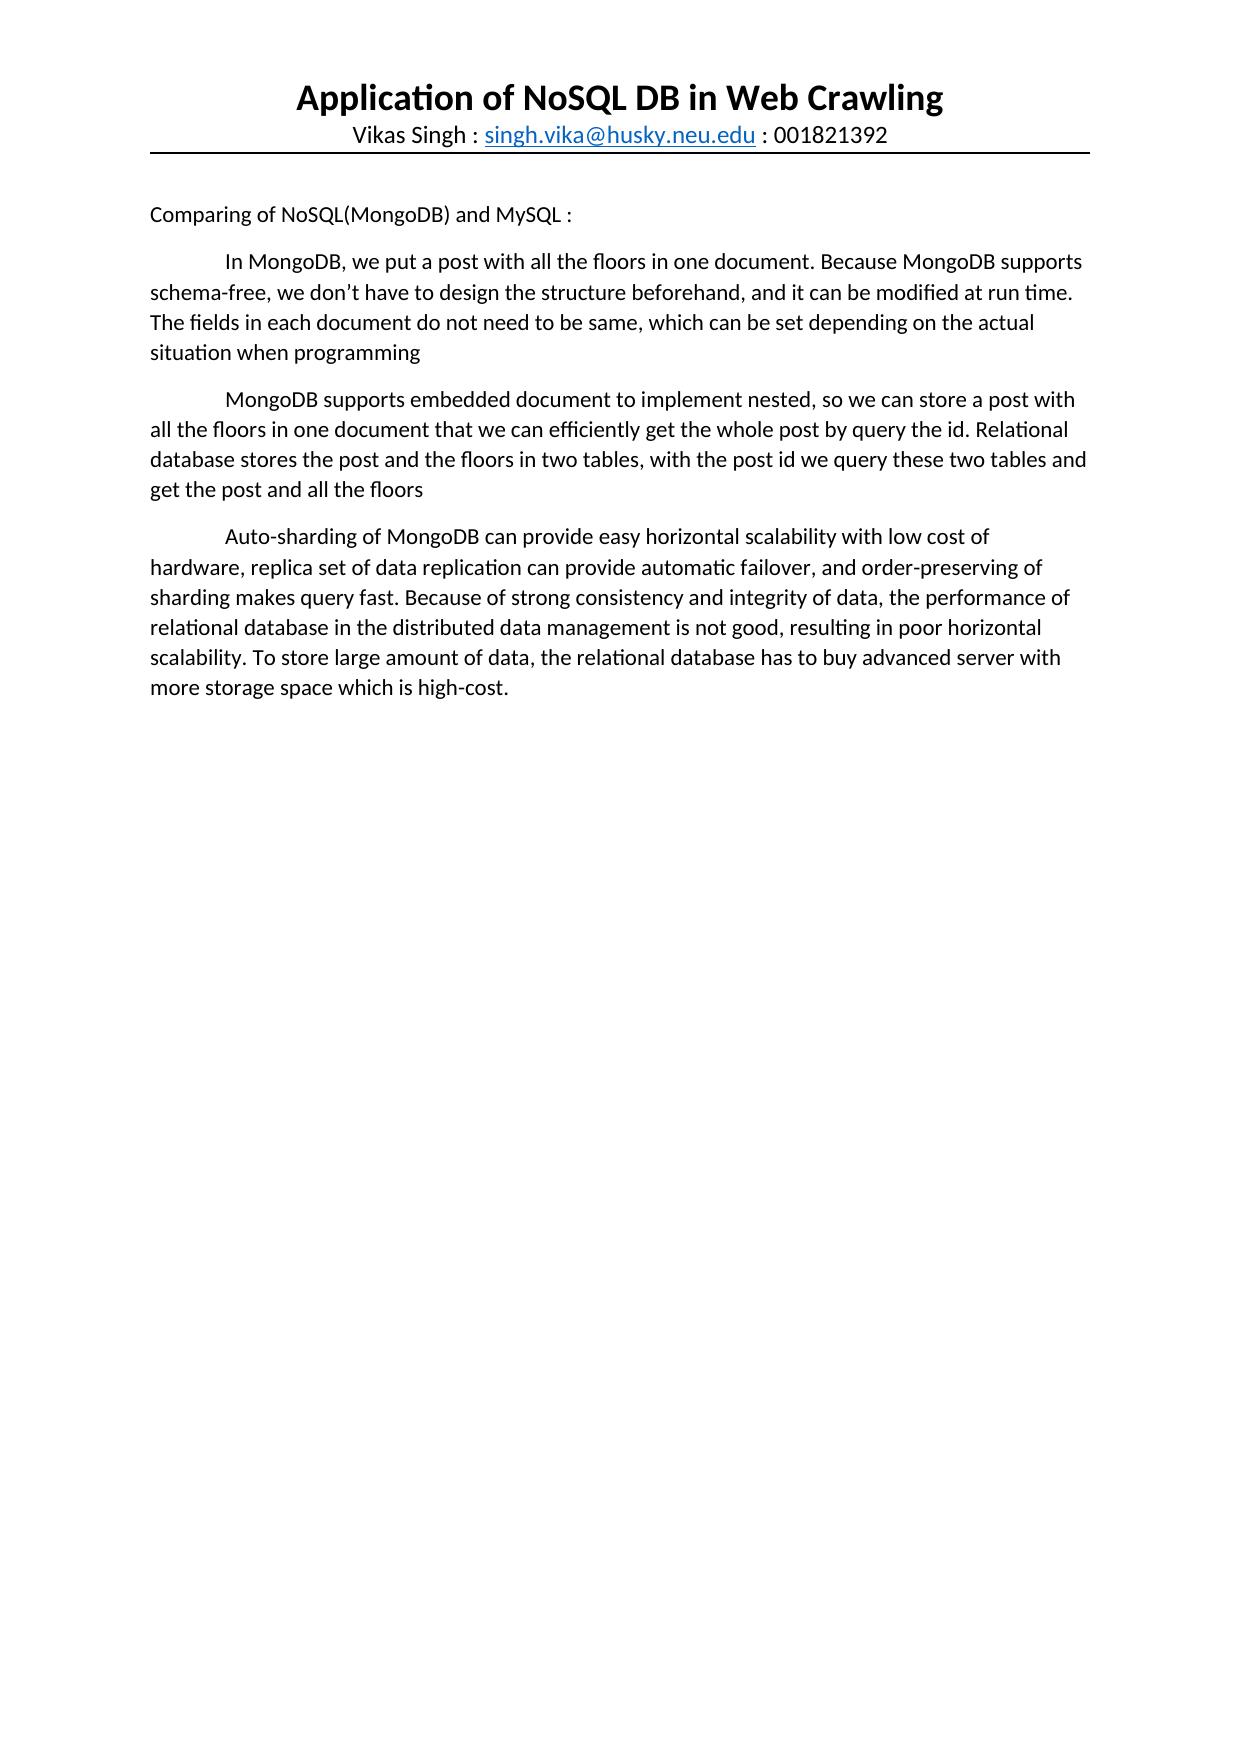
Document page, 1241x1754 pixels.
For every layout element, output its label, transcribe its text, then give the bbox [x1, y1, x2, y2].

text MongoDB supports embedded document to implement nested, so we can store a post with all the floors in one document that we can efficiently get the whole post by query the id. Relational database stores the post and the floors in two tables, with the post id we query these two tables and get the post and all the floors [150, 385, 1090, 504]
text In MongoDB, we put a post with all the floors in one document. Because MongoDB supports schema-free, we don’t have to design the structure beforehand, and it can be modified at run time. The fields in each document do not need to be same, which can be set depending on the actual situation when programming [150, 247, 1090, 366]
text Auto-sharding of MongoDB can provide easy horizontal scalability with low cost of hardware, replica set of data replication can provide automatic failover, and order-preserving of sharding makes query fast. Because of strong consistency and integrity of data, the performance of relational database in the distributed data management is not good, resulting in poor horizontal scalability. To store large amount of data, the relational database has to buy advanced server with more storage space which is high-cost. [150, 522, 1090, 702]
text Comparing of NoSQL(MongoDB) and MySQL : [150, 201, 1090, 229]
